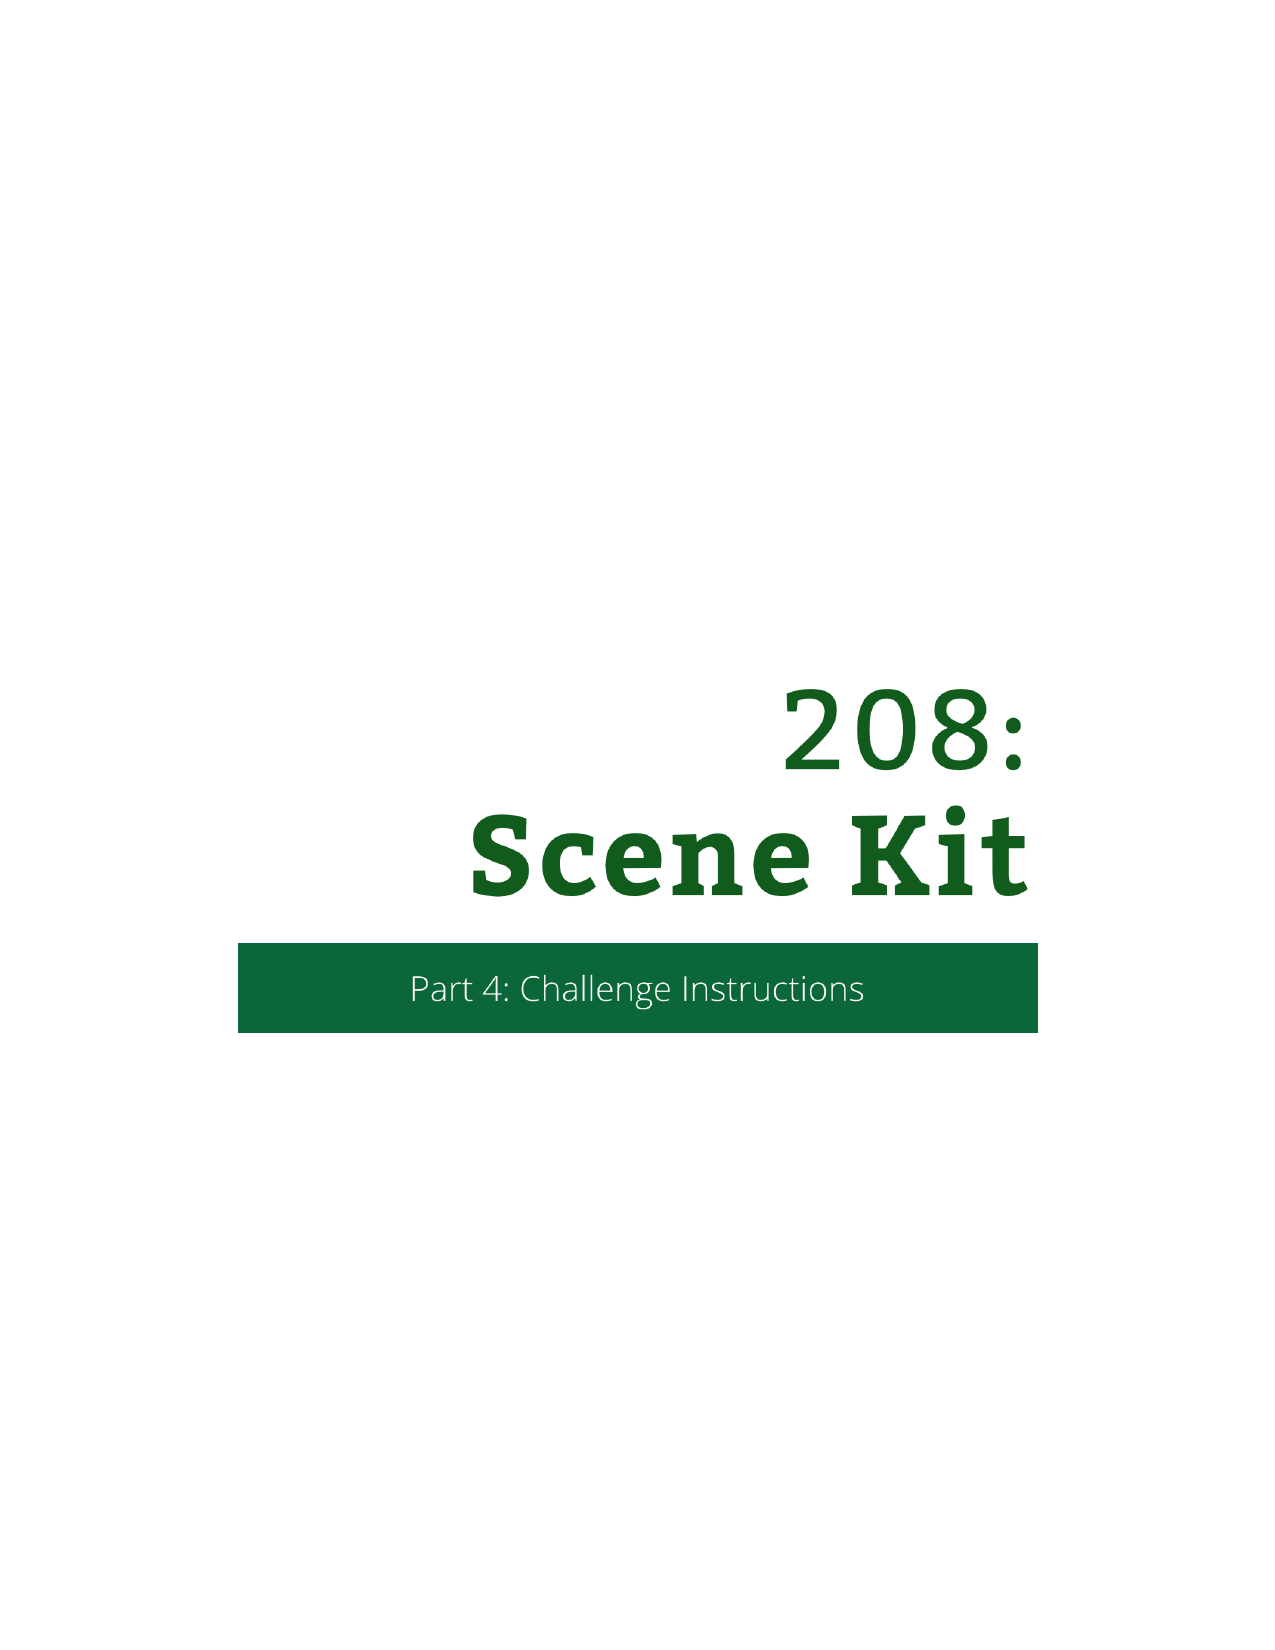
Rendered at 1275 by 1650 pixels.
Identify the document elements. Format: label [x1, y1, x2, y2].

picture [151, 600, 1125, 1118]
